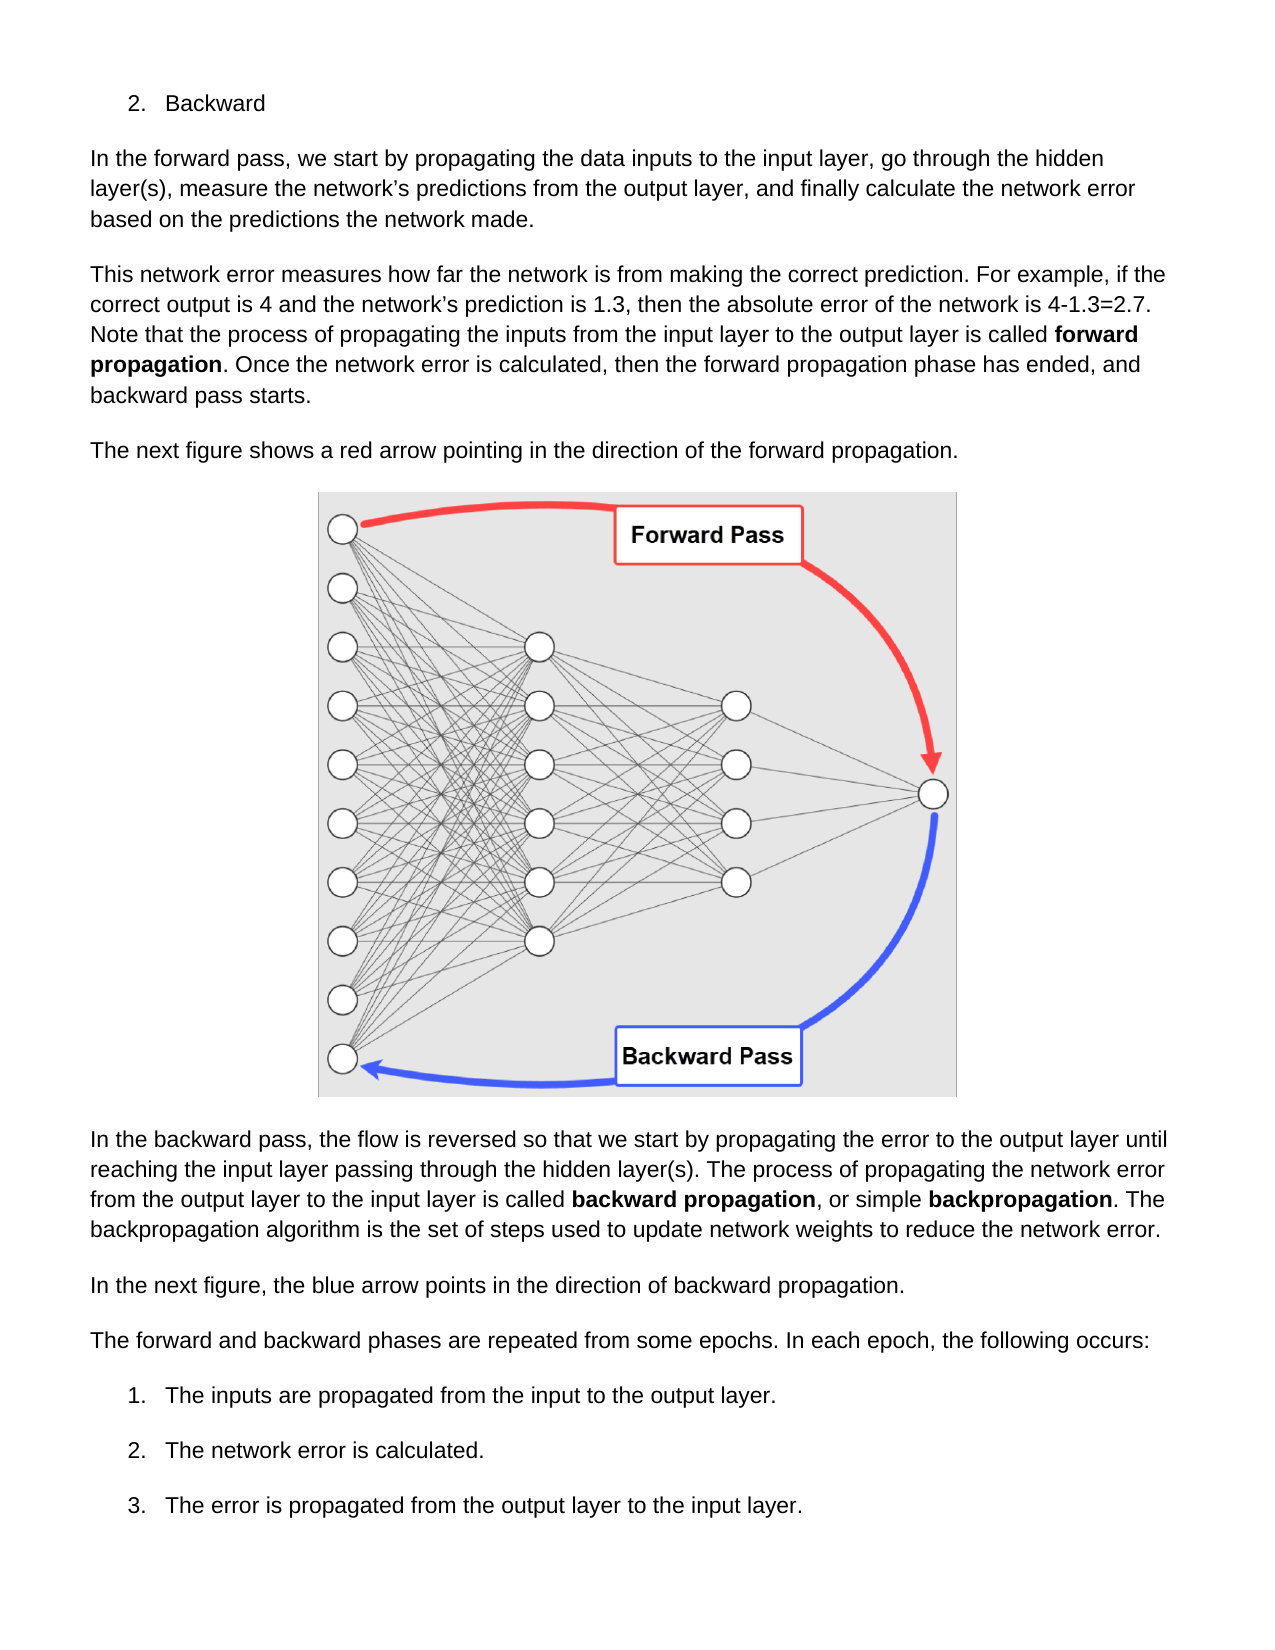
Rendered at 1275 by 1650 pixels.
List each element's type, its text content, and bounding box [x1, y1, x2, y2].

text In the next figure, the blue arrow points in the direction of backward propagation. [90, 1272, 1185, 1298]
text This network error measures how far the network is from making the correct prediction. For example, if the correct output is 4 and the network’s prediction is 1.3, then the absolute error of the network is 4-1.3=2.7. Note that the process of propagating the inputs from the input layer to the output layer is called forward propagation. Once the network error is calculated, then the forward propagation phase has ended, and backward pass starts. [90, 261, 1185, 408]
text The forward and backward phases are repeated from some epochs. In each epoch, the following occurs: [90, 1327, 1185, 1353]
list The network error is calculated. [127, 1437, 1185, 1464]
text In the forward pass, we start by propagating the data inputs to the input layer, go through the hidden layer(s), measure the network’s predictions from the output layer, and finally calculate the network error based on the predictions the network made. [90, 145, 1185, 232]
list The error is propagated from the output layer to the input layer. [127, 1492, 1185, 1519]
list The inputs are propagated from the input to the output layer. [127, 1382, 1185, 1408]
list Backward [127, 90, 1185, 116]
picture [318, 492, 957, 1097]
text In the backward pass, the flow is reversed so that we start by propagating the error to the output layer until reaching the input layer passing through the hidden layer(s). The process of propagating the network error from the output layer to the input layer is called backward propagation, or simple backpropagation. The backpropagation algorithm is the set of steps used to update network weights to reduce the network error. [90, 1126, 1185, 1243]
text The next figure shows a red arrow pointing in the direction of the forward propagation. [90, 437, 1185, 463]
